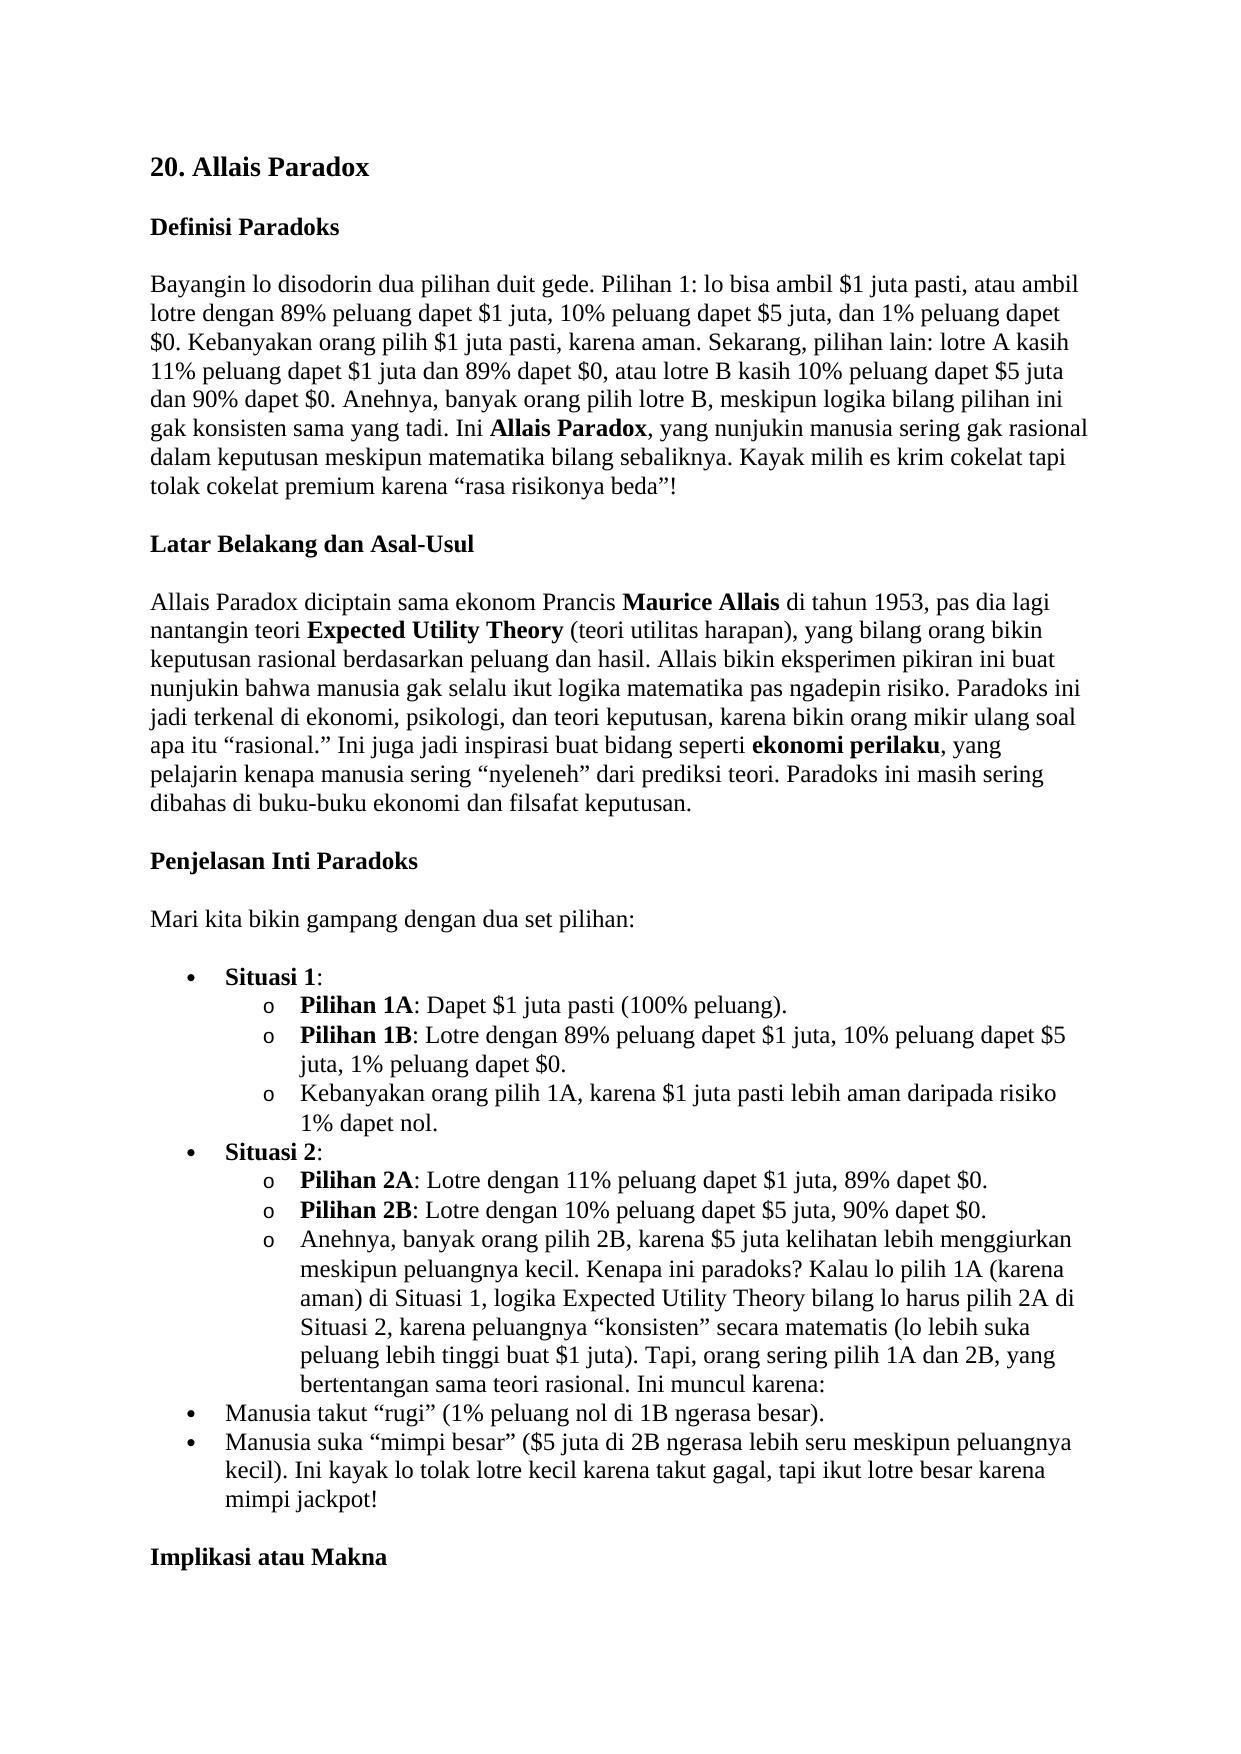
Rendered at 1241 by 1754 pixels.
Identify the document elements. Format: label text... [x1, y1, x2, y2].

text Bayangin lo disodorin dua pilihan duit gede. Pilihan 1: lo bisa ambil $1 juta pasti, atau ambil lotre dengan 89% peluang dapet $1 juta, 10% peluang dapet $5 juta, dan 1% peluang dapet $0. Kebanyakan orang pilih $1 juta pasti, karena aman. Sekarang, pilihan lain: lotre A kasih 11% peluang dapet $1 juta dan 89% dapet $0, atau lotre B kasih 10% peluang dapet $5 juta dan 90% dapet $0. Anehnya, banyak orang pilih lotre B, meskipun logika bilang pilihan ini gak konsisten sama yang tadi. Ini Allais Paradox, yang nunjukin manusia sering gak rasional dalam keputusan meskipun matematika bilang sebaliknya. Kayak milih es krim cokelat tapi tolak cokelat premium karena “rasa risikonya beda”! [150, 269, 1090, 499]
list Anehnya, banyak orang pilih 2B, karena $5 juta kelihatan lebih menggiurkan meskipun peluangnya kecil. Kenapa ini paradoks? Kalau lo pilih 1A (karena aman) di Situasi 1, logika Expected Utility Theory bilang lo harus pilih 2A di Situasi 2, karena peluangnya “konsisten” secara matematis (lo lebih suka peluang lebih tinggi buat $1 juta). Tapi, orang sering pilih 1A dan 2B, yang bertentangan sama teori rasional. Ini muncul karena: [262, 1224, 1090, 1398]
text Definisi Paradoks [150, 212, 1090, 240]
list Pilihan 2A: Lotre dengan 11% peluang dapet $1 juta, 89% dapet $0. [262, 1165, 1090, 1195]
list Pilihan 1A: Dapet $1 juta pasti (100% peluang). [262, 990, 1090, 1020]
text Implikasi atau Makna [150, 1542, 1090, 1571]
list Situasi 2: [187, 1137, 1090, 1165]
list Manusia suka “mimpi besar” ($5 juta di 2B ngerasa lebih seru meskipun peluangnya kecil). Ini kayak lo tolak lotre kecil karena takut gagal, tapi ikut lotre besar karena mimpi jackpot! [187, 1427, 1090, 1513]
text Mari kita bikin gampang dengan dua set pilihan: [150, 904, 1090, 932]
text Penjelasan Inti Paradoks [150, 846, 1090, 874]
list Pilihan 2B: Lotre dengan 10% peluang dapet $5 juta, 90% dapet $0. [262, 1195, 1090, 1224]
list Manusia takut “rugi” (1% peluang nol di 1B ngerasa besar). [187, 1398, 1090, 1427]
text Latar Belakang dan Asal-Usul [150, 529, 1090, 557]
list Situasi 1: [187, 962, 1090, 990]
text Allais Paradox diciptain sama ekonom Prancis Maurice Allais di tahun 1953, pas dia lagi nantangin teori Expected Utility Theory (teori utilitas harapan), yang bilang orang bikin keputusan rasional berdasarkan peluang dan hasil. Allais bikin eksperimen pikiran ini buat nunjukin bahwa manusia gak selalu ikut logika matematika pas ngadepin risiko. Paradoks ini jadi terkenal di ekonomi, psikologi, dan teori keputusan, karena bikin orang mikir ulang soal apa itu “rasional.” Ini juga jadi inspirasi buat bidang seperti ekonomi perilaku, yang pelajarin kenapa manusia sering “nyeleneh” dari prediksi teori. Paradoks ini masih sering dibahas di buku-buku ekonomi dan filsafat keputusan. [150, 587, 1090, 817]
text 20. Allais Paradox [150, 150, 1090, 182]
list Pilihan 1B: Lotre dengan 89% peluang dapet $1 juta, 10% peluang dapet $5 juta, 1% peluang dapet $0. [262, 1020, 1090, 1078]
list Kebanyakan orang pilih 1A, karena $1 juta pasti lebih aman daripada risiko 1% dapet nol. [262, 1078, 1090, 1137]
